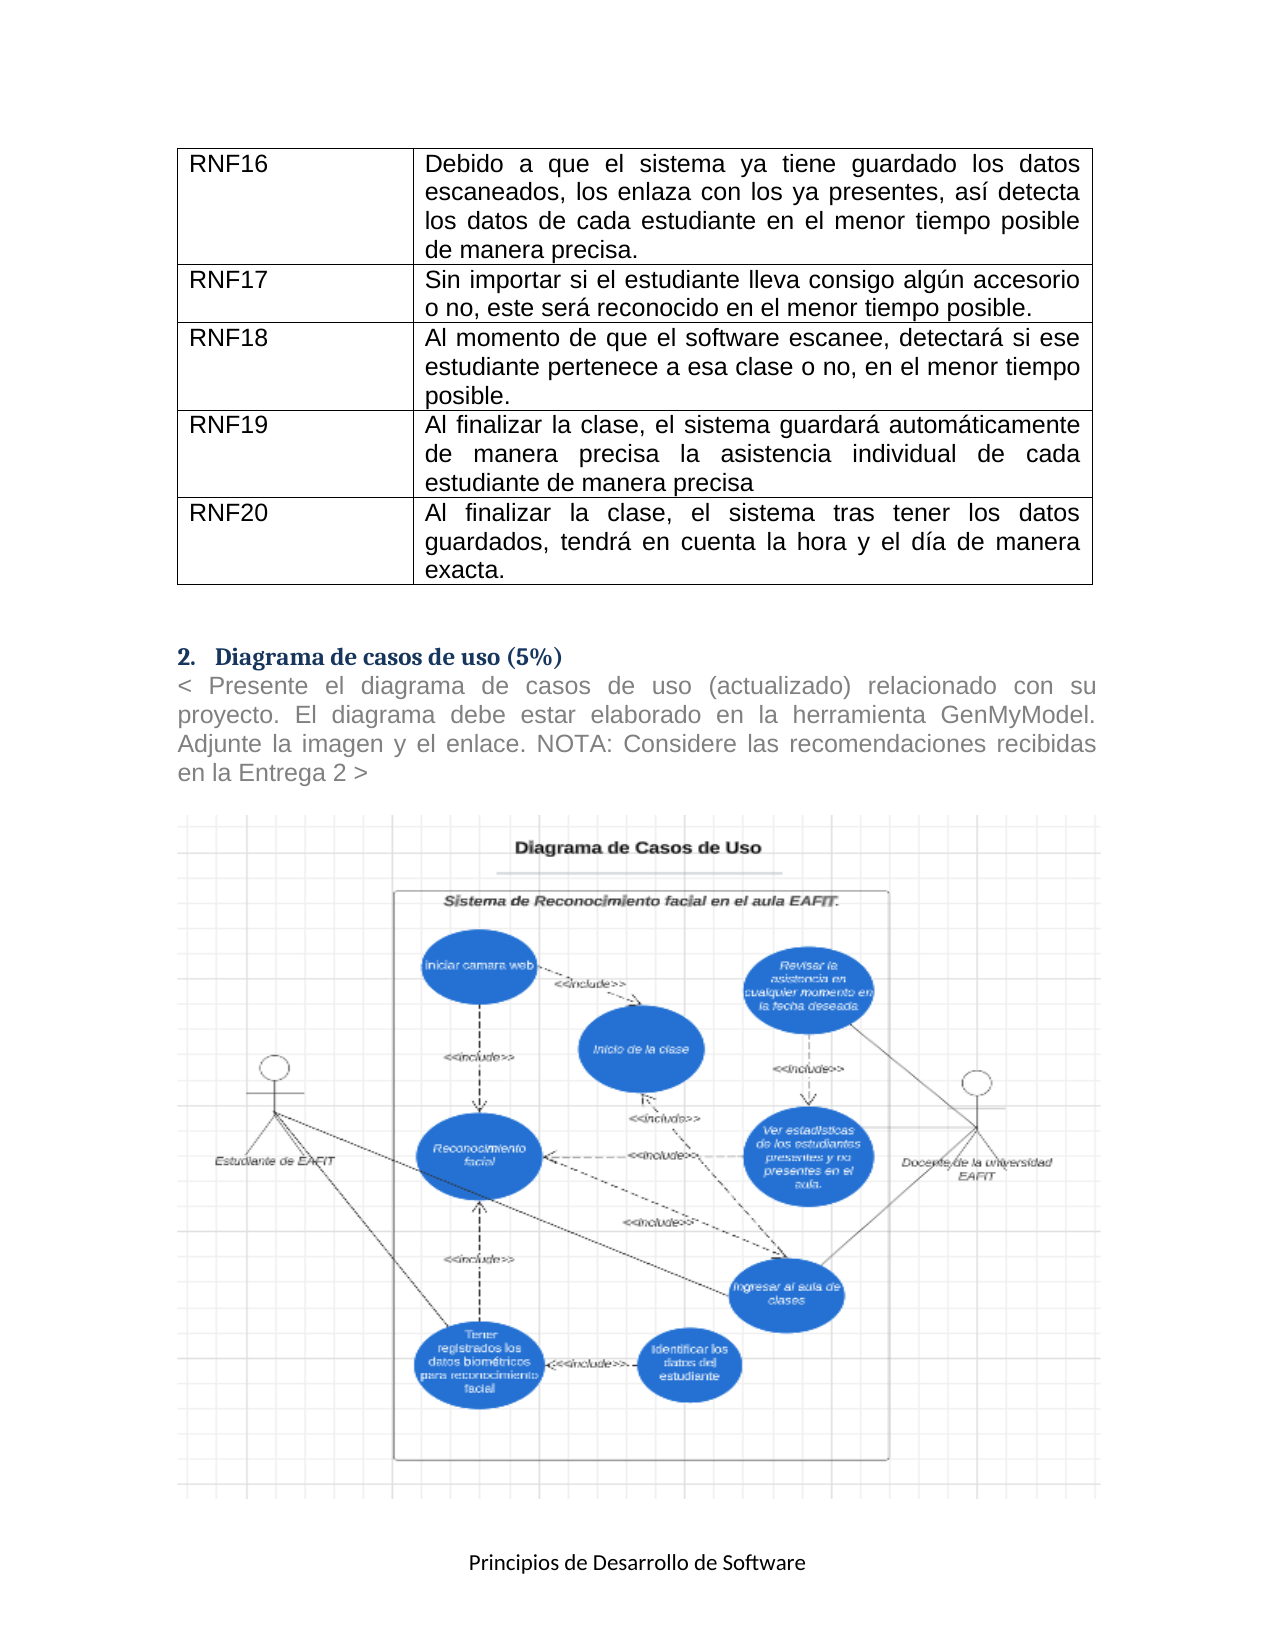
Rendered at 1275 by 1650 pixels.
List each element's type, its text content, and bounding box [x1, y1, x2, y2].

picture [177, 815, 1101, 1499]
table_cell RNF18 [178, 323, 413, 409]
table_cell RNF19 [178, 411, 413, 497]
table_cell RNF20 [178, 498, 413, 584]
table_cell Al momento de que el software escanee, detectará si ese estudiante pertenece a esa clase o no, en el menor tiempo posible. [414, 323, 1092, 409]
table_cell Sin importar si el estudiante lleva consigo algún accesorio o no, este será reconocido en el menor tiempo posible. [414, 265, 1092, 322]
text < Presente el diagrama de casos de uso (actualizado) relacionado con su proyecto. El diagrama debe estar elaborado en la herramienta GenMyModel. Adjunte la imagen y el enlace. NOTA: Considere las recomendaciones recibidas en la Entrega 2 > [177, 671, 1098, 786]
table_cell RNF17 [178, 265, 413, 322]
table_cell Al finalizar la clase, el sistema guardará automáticamente de manera precisa la asistencia individual de cada estudiante de manera precisa [414, 411, 1092, 497]
table_cell RNF16 [178, 149, 413, 264]
list Diagrama de casos de uso (5%) [177, 643, 1098, 671]
table_cell Al finalizar la clase, el sistema tras tener los datos guardados, tendrá en cuenta la hora y el día de manera exacta. [414, 498, 1092, 584]
table_cell Debido a que el sistema ya tiene guardado los datos escaneados, los enlaza con los ya presentes, así detecta los datos de cada estudiante en el menor tiempo posible de manera precisa. [414, 149, 1092, 264]
